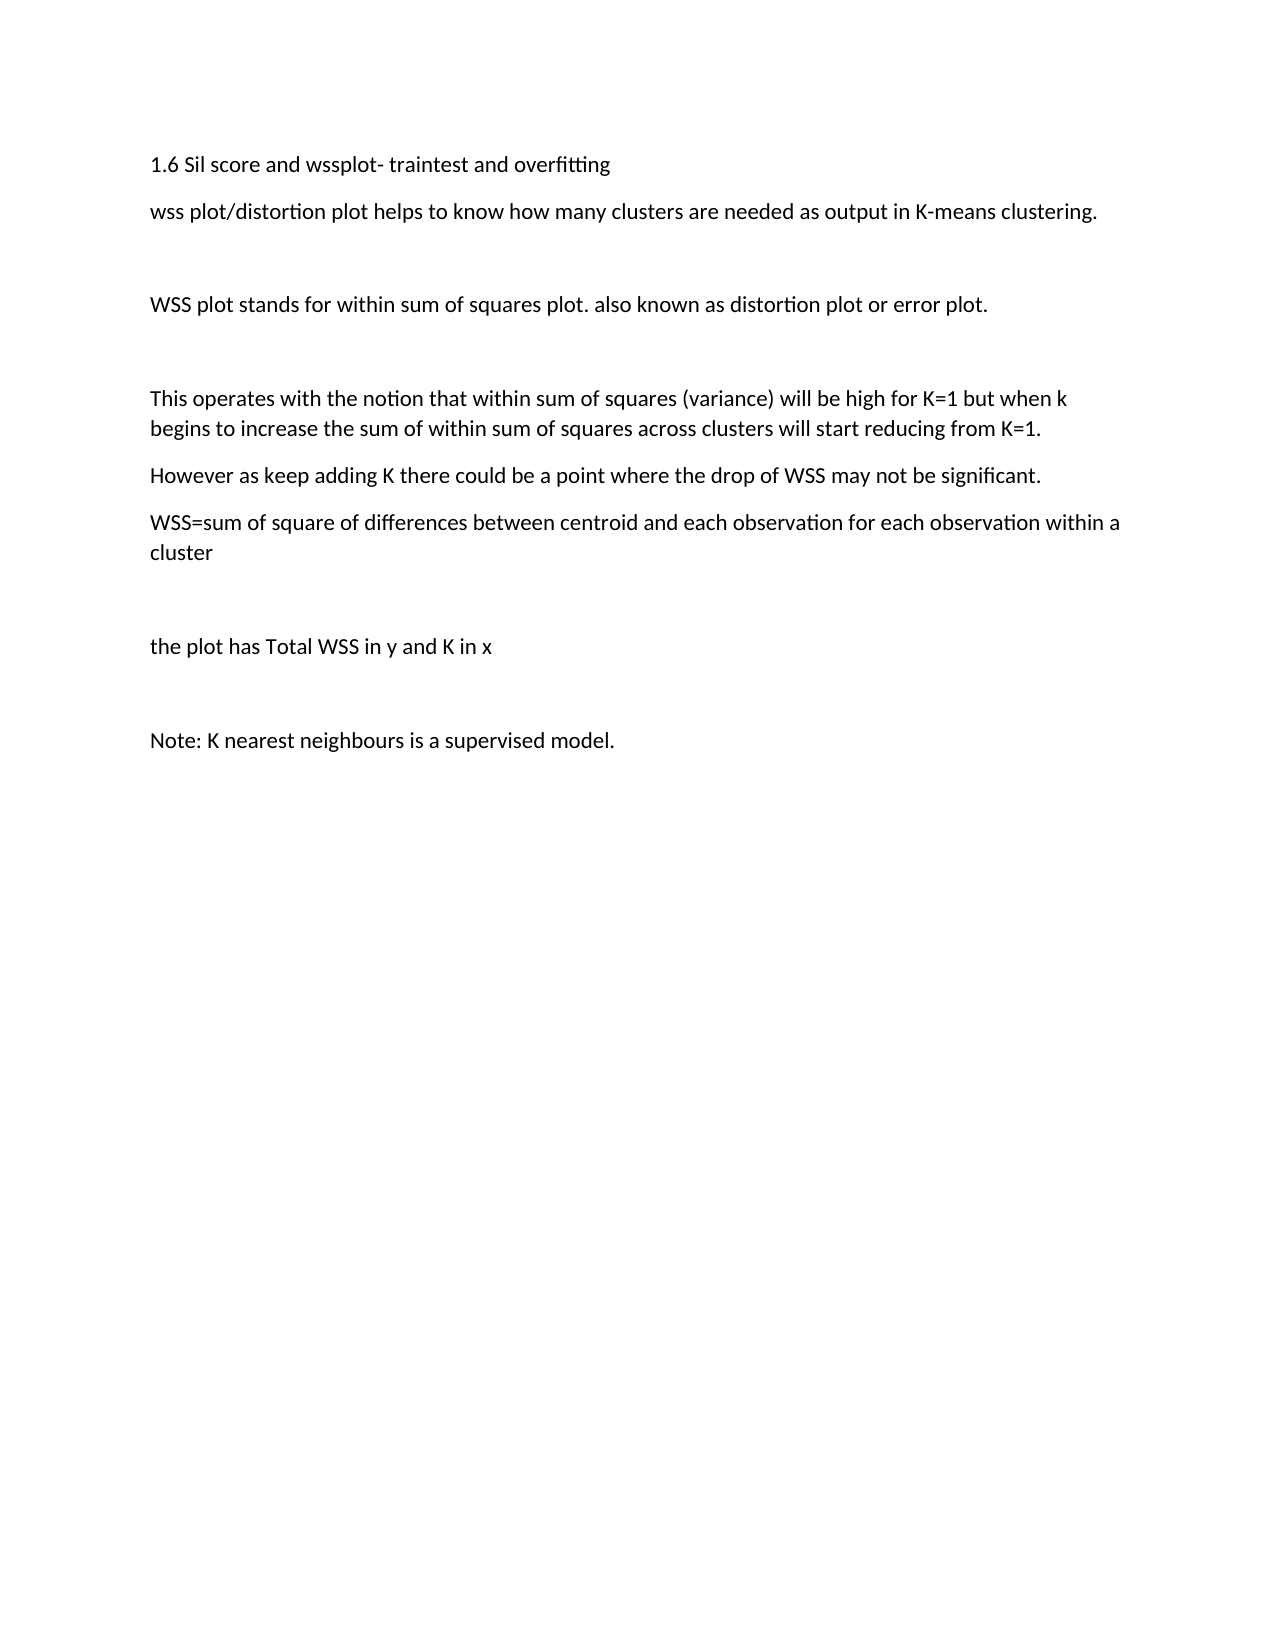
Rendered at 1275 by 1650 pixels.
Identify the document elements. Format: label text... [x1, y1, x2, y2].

text the plot has Total WSS in y and K in x [150, 632, 1125, 660]
text WSS plot stands for within sum of squares plot. also known as distortion plot or error plot. [150, 291, 1125, 319]
text Note: K nearest neighbours is a supervised model. [150, 726, 1125, 754]
text However as keep adding K there could be a point where the drop of WSS may not be significant. [150, 461, 1125, 489]
text This operates with the notion that within sum of squares (variance) will be high for K=1 but when k begins to increase the sum of within sum of squares across clusters will start reducing from K=1. [150, 384, 1125, 443]
text WSS=sum of square of differences between centroid and each observation for each observation within a cluster [150, 508, 1125, 567]
text wss plot/distortion plot helps to know how many clusters are needed as output in K-means clustering. [150, 197, 1125, 225]
text 1.6 Sil score and wssplot- traintest and overfitting [150, 150, 1125, 178]
